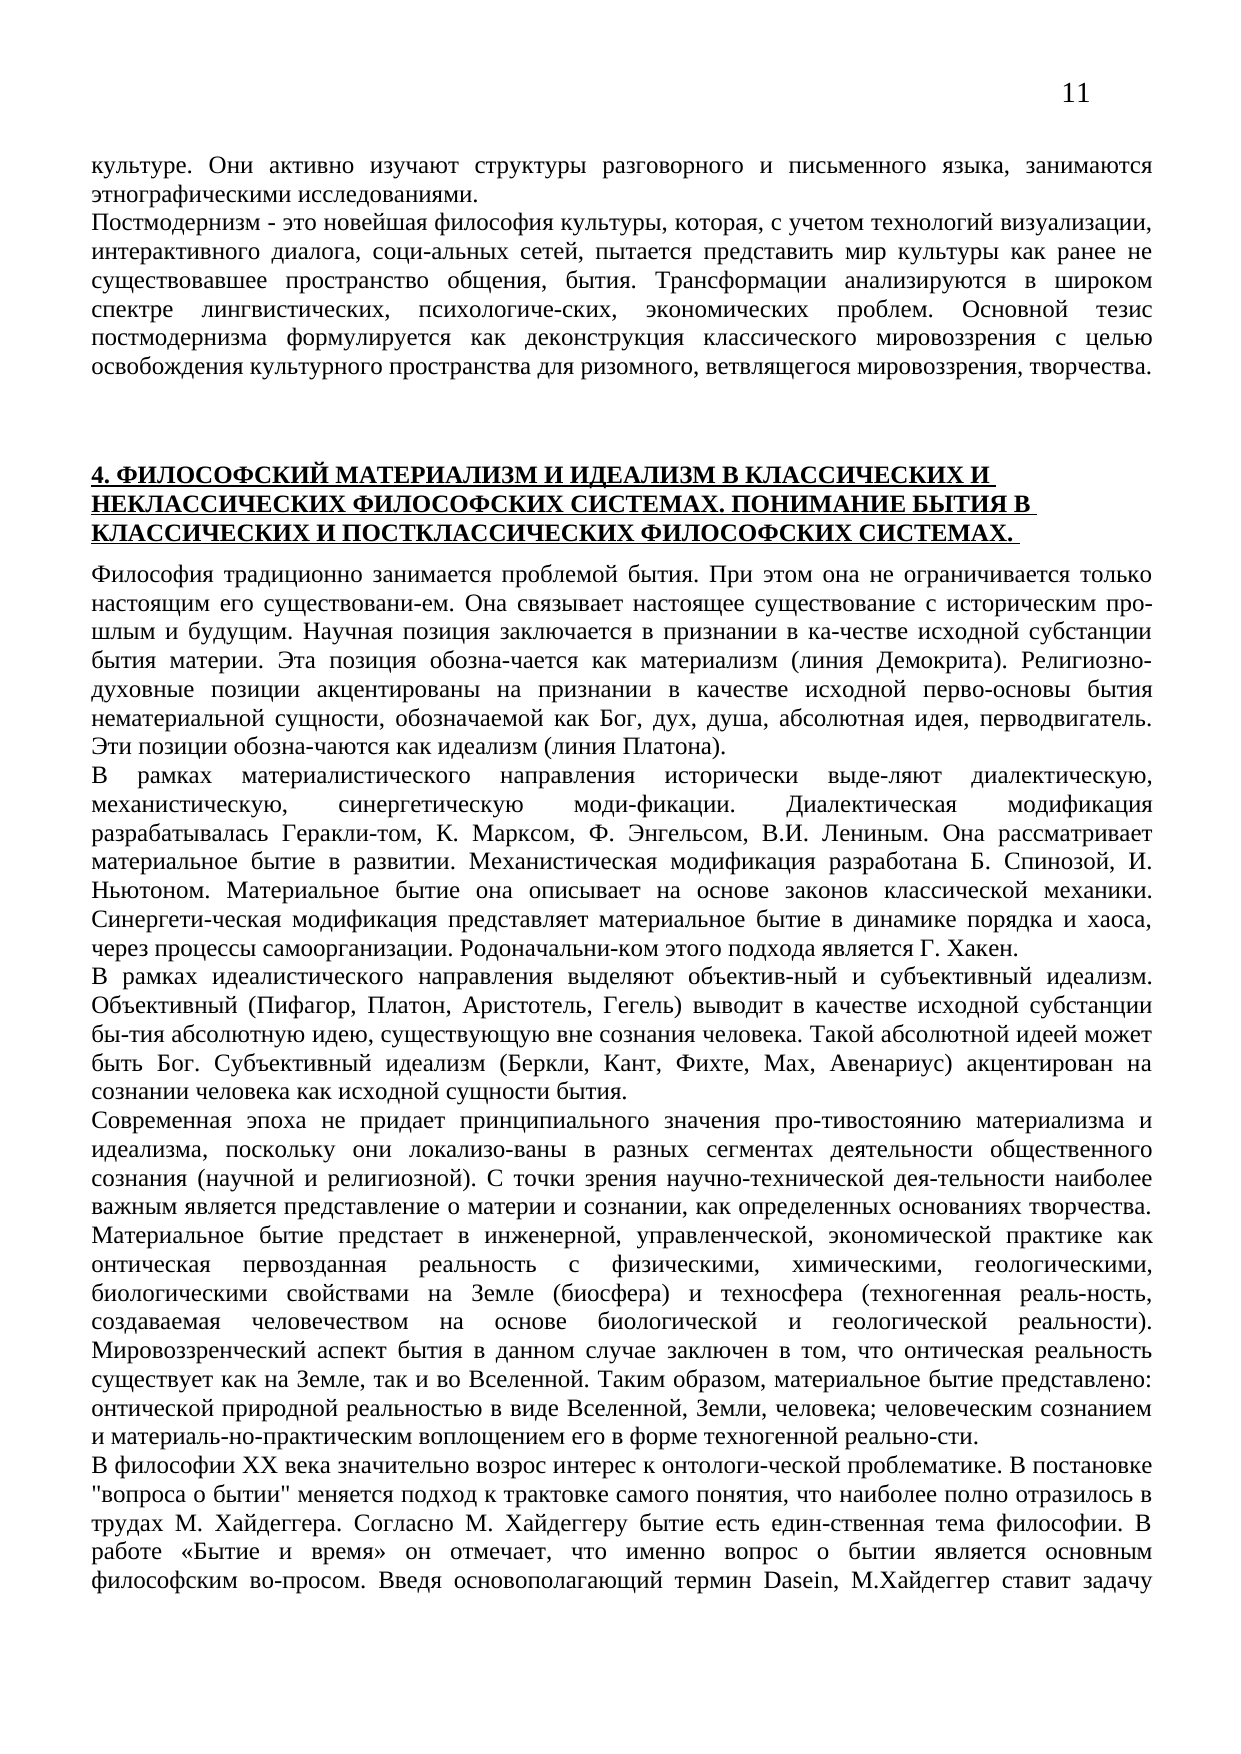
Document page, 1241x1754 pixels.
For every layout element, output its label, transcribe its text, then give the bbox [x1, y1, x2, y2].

text Современная эпоха не придает принципиального значения про-тивостоянию материализма и идеализма, поскольку они локализо-ваны в разных сегментах деятельности общественного сознания (научной и религиозной). С точки зрения научно-технической дея-тельности наиболее важным является представление о материи и сознании, как определенных основаниях творчества. Материальное бытие предстает в инженерной, управленческой, экономической практике как онтическая первозданная реальность с физическими, химическими, геологическими, биологическими свойствами на Земле (биосфера) и техносфера (техногенная реаль-ность, создаваемая человечеством на основе биологической и геологической реальности). Мировоззренческий аспект бытия в данном случае заключен в том, что онтическая реальность существует как на Земле, так и во Вселенной. Таким образом, материальное бытие представлено: онтической природной реальностью в виде Вселенной, Земли, человека; человеческим сознанием и материаль-но-практическим воплощением его в форме техногенной реально-сти. [91, 1105, 1153, 1450]
text Постмодернизм - это новейшая философия культуры, которая, с учетом технологий визуализации, интерактивного диалога, соци-альных сетей, пытается представить мир культуры как ранее не существовавшее пространство общения, бытия. Трансформации анализируются в широком спектре лингвистических, психологиче-ских, экономических проблем. Основной тезис постмодернизма формулируется как деконструкция классического мировоззрения с целью освобождения культурного пространства для ризомного, ветвлящегося мировоззрения, творчества. [91, 207, 1153, 380]
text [91, 1450, 1153, 1594]
subtitle 4. ФИЛОСОФСКИЙ МАТЕРИАЛИЗМ И ИДЕАЛИЗМ В КЛАССИЧЕСКИХ И НЕКЛАССИЧЕСКИХ ФИЛОСОФСКИХ СИСТЕМАХ. ПОНИМАНИЕ БЫТИЯ В КЛАССИЧЕСКИХ И ПОСТКЛАССИЧЕСКИХ ФИЛОСОФСКИХ СИСТЕМАХ. [91, 460, 1153, 546]
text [91, 150, 1153, 207]
text В рамках идеалистического направления выделяют объектив-ный и субъективный идеализм. Объективный (Пифагор, Платон, Аристотель, Гегель) выводит в качестве исходной субстанции бы-тия абсолютную идею, существующую вне сознания человека. Такой абсолютной идеей может быть Бог. Субъективный идеализм (Беркли, Кант, Фихте, Мах, Авенариус) акцентирован на сознании человека как исходной сущности бытия. [91, 961, 1153, 1105]
text В рамках материалистического направления исторически выде-ляют диалектическую, механистическую, синергетическую моди-фикации. Диалектическая модификация разрабатывалась Геракли-том, К. Марксом, Ф. Энгельсом, В.И. Лениным. Она рассматривает материальное бытие в развитии. Механистическая модификация разработана Б. Спинозой, И. Ньютоном. Материальное бытие она описывает на основе законов классической механики. Синергети-ческая модификация представляет материальное бытие в динамике порядка и хаоса, через процессы самоорганизации. Родоначальни-ком этого подхода является Г. Хакен. [91, 760, 1153, 961]
text Философия традиционно занимается проблемой бытия. При этом она не ограничивается только настоящим его существовани-ем. Она связывает настоящее существование с историческим про-шлым и будущим. Научная позиция заключается в признании в ка-честве исходной субстанции бытия материи. Эта позиция обозна-чается как материализм (линия Демокрита). Религиозно-духовные позиции акцентированы на признании в качестве исходной перво-основы бытия нематериальной сущности, обозначаемой как Бог, дух, душа, абсолютная идея, перводвигатель. Эти позиции обозна-чаются как идеализм (линия Платона). [91, 559, 1153, 760]
